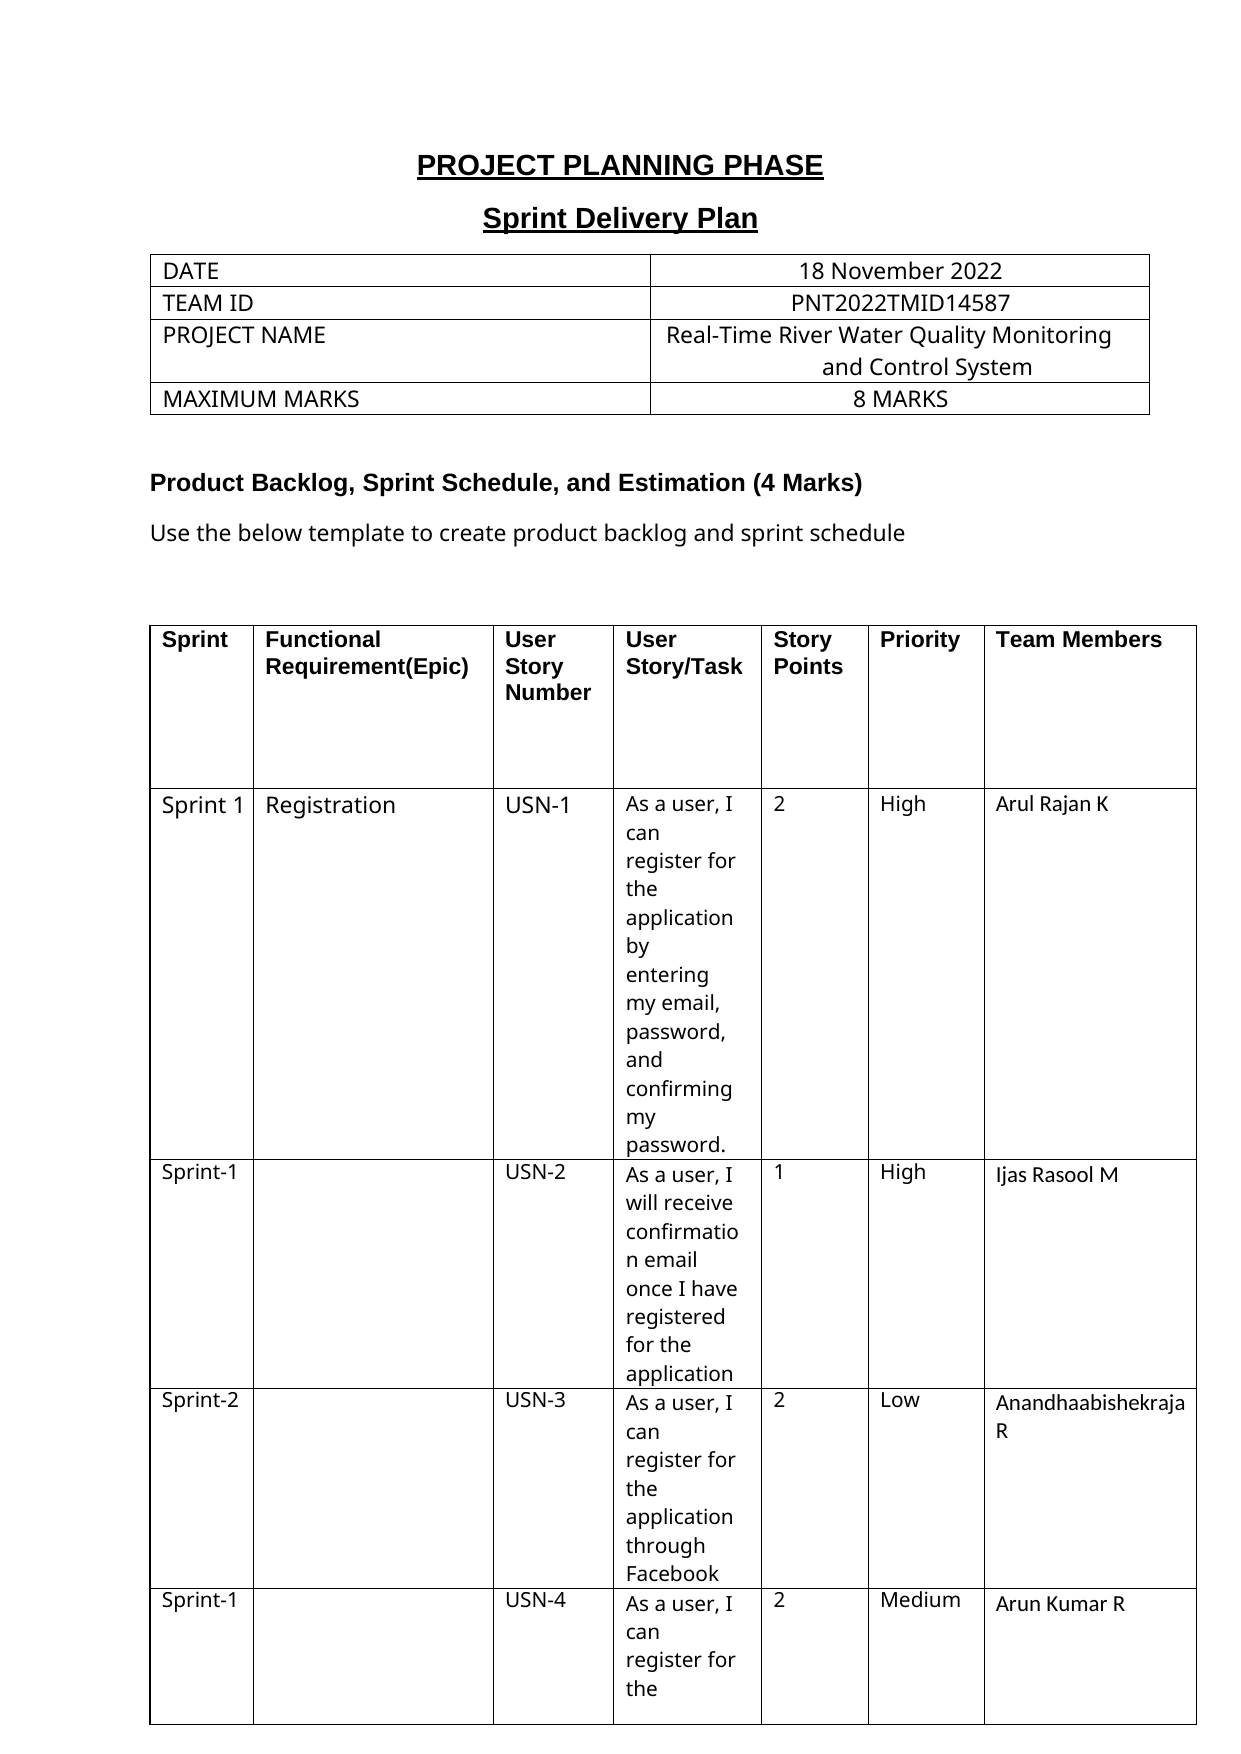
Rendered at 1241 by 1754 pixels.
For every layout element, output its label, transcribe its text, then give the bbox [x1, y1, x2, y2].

table_cell 2 [762, 1589, 868, 1724]
text Sprint Delivery Plan [415, 201, 825, 234]
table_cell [614, 1589, 761, 1724]
table_cell Low [869, 1389, 984, 1588]
table_cell Arun Kumar R [985, 1589, 1196, 1724]
table_cell High [869, 789, 984, 1159]
table_header User Story/Task [614, 626, 761, 788]
table_cell 8 MARKS [651, 383, 1149, 414]
table_cell TEAM ID [151, 287, 650, 318]
table_cell [254, 1389, 493, 1588]
table_cell MAXIMUM MARKS [151, 383, 650, 414]
table_header Priority [869, 626, 984, 788]
table_cell Ijas Rasool M [985, 1160, 1196, 1387]
table_cell 1 [762, 1160, 868, 1387]
table_cell USN-1 [494, 789, 613, 1159]
table_header Sprint [151, 626, 253, 788]
table_cell PNT2022TMID14587 [651, 287, 1149, 318]
table_cell As a user, I can register for the application through Facebook [614, 1389, 761, 1588]
table_cell High [869, 1160, 984, 1387]
table_header Story Points [762, 626, 868, 788]
table_cell USN-3 [494, 1389, 613, 1588]
text PROJECT PLANNING PHASE [415, 148, 825, 182]
text Use the below template to create product backlog and sprint schedule [149, 517, 1232, 548]
table_cell Sprint-1 [151, 1589, 253, 1724]
table_cell Anandhaabishekraja R [985, 1389, 1196, 1588]
table_header DATE [151, 255, 650, 286]
table_cell Sprint-2 [151, 1389, 253, 1588]
table_cell Arul Rajan K [985, 789, 1196, 1159]
table_cell USN-2 [494, 1160, 613, 1387]
table_cell As a user, I will receive confirmation email once I have registered for the application [614, 1160, 761, 1387]
table_cell Medium [869, 1589, 984, 1724]
table_header Team Members [985, 626, 1196, 788]
table_cell Sprint 1 [151, 789, 253, 1159]
table_cell Registration [254, 789, 493, 1159]
table_cell [254, 1160, 493, 1387]
table_cell Sprint-1 [151, 1160, 253, 1387]
table_cell As a user, I can register for the application by entering my email, password, and confirming my password. [614, 789, 761, 1159]
table_header Functional Requirement(Epic) [254, 626, 493, 788]
table_header User Story Number [494, 626, 613, 788]
table_cell PROJECT NAME [151, 320, 650, 382]
table_cell [254, 1589, 493, 1724]
table_cell Real-Time River Water Quality Monitoring and Control System [651, 320, 1149, 382]
table_cell USN-4 [494, 1589, 613, 1724]
table_header 18 November 2022 [651, 255, 1149, 286]
text Product Backlog, Sprint Schedule, and Estimation (4 Marks) [149, 468, 1232, 497]
table_cell 2 [762, 789, 868, 1159]
table_cell 2 [762, 1389, 868, 1588]
